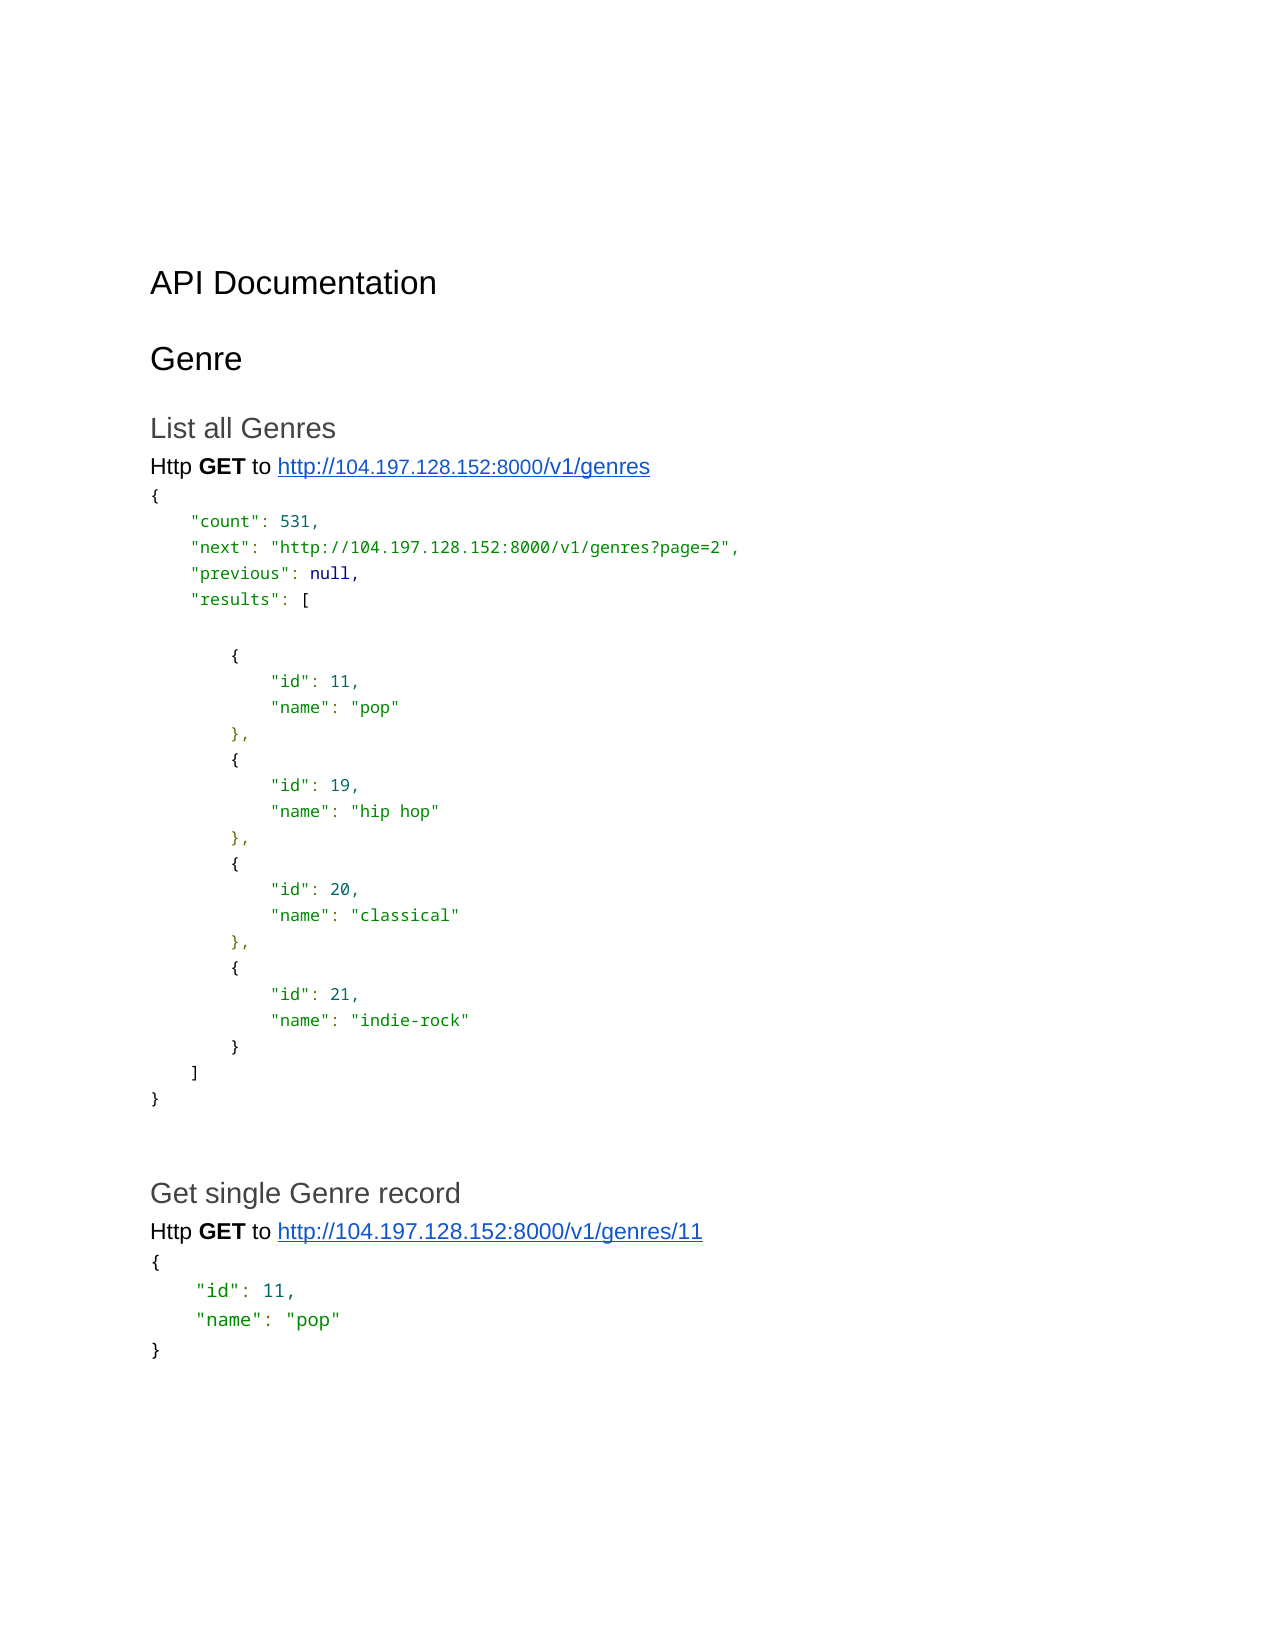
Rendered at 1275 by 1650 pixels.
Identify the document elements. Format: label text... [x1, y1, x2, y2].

text }, [150, 826, 1125, 849]
text { [150, 956, 1125, 979]
text "id": 20, [150, 878, 1125, 901]
subtitle Genre [150, 339, 1125, 378]
subtitle API Documentation [150, 263, 1125, 302]
text }, [150, 722, 1125, 744]
text "next": "http://104.197.128.152:8000/v1/genres?page=2", [150, 535, 1125, 558]
text "name": "pop" [150, 1307, 1125, 1332]
text }, [150, 930, 1125, 953]
text "name": "classical" [150, 904, 1125, 927]
text { [150, 748, 1125, 771]
text "id": 21, [150, 982, 1125, 1005]
text "name": "pop" [150, 696, 1125, 718]
text } [150, 1086, 1125, 1109]
text "id": 19, [150, 774, 1125, 797]
text } [150, 1034, 1125, 1057]
text { [150, 483, 1125, 506]
text "name": "indie-rock" [150, 1008, 1125, 1031]
text "name": "hip hop" [150, 800, 1125, 823]
text } [150, 1336, 1125, 1361]
text { [150, 644, 1125, 666]
text { [150, 1248, 1125, 1273]
text "results": [ [150, 587, 1125, 610]
subtitle Get single Genre record [150, 1176, 1125, 1209]
text "count": 531, [150, 509, 1125, 532]
text ] [150, 1060, 1125, 1083]
text Http GET to http://104.197.128.152:8000/v1/genres [150, 453, 1125, 479]
text "id": 11, [150, 670, 1125, 692]
text "previous": null, [150, 561, 1125, 584]
text "id": 11, [150, 1277, 1125, 1303]
subtitle List all Genres [150, 411, 1125, 445]
text { [150, 852, 1125, 875]
text Http GET to http://104.197.128.152:8000/v1/genres/11 [150, 1218, 1125, 1244]
